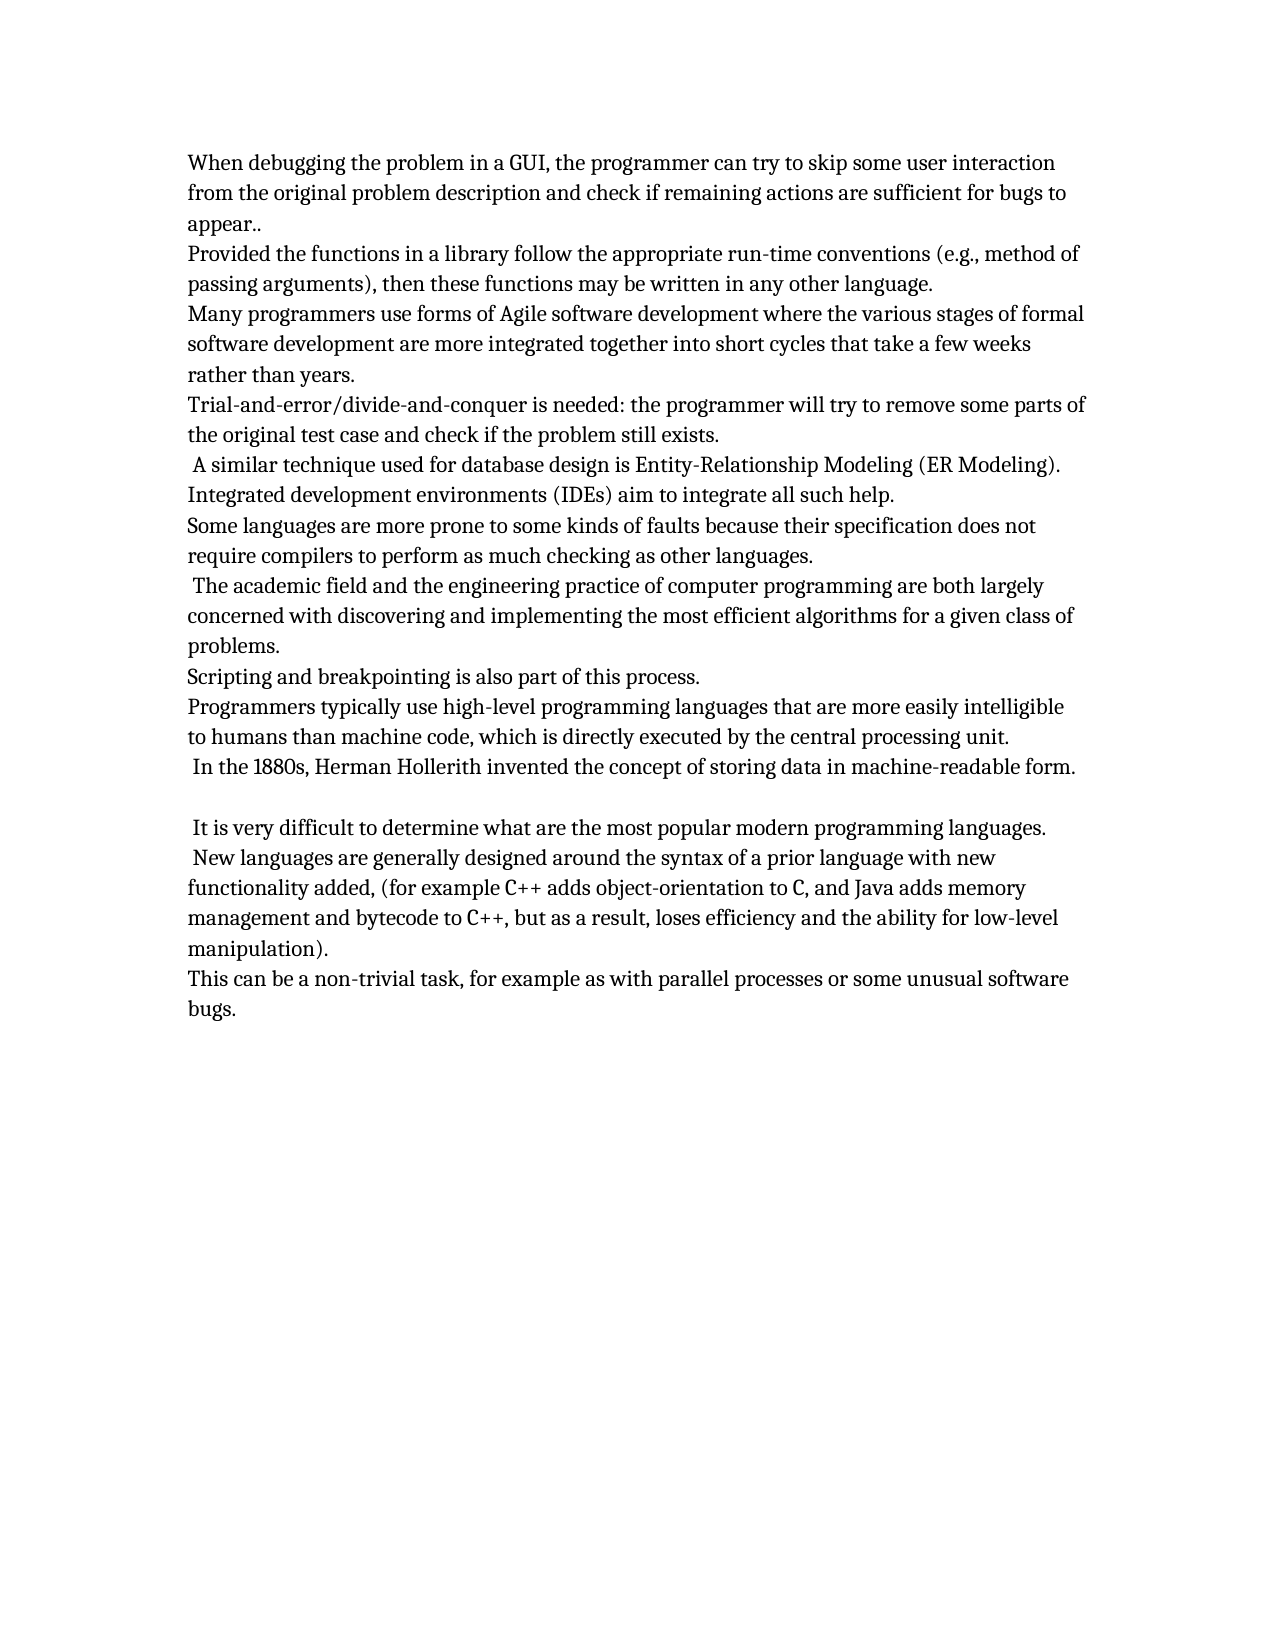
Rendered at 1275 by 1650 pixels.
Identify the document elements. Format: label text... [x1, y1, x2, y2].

text When debugging the problem in a GUI, the programmer can try to skip some user interaction from the original problem description and check if remaining actions are sufficient for bugs to appear.. Provided the functions in a library follow the appropriate run-time conventions (e.g., method of passing arguments), then these functions may be written in any other language. Many programmers use forms of Agile software development where the various stages of formal software development are more integrated together into short cycles that take a few weeks rather than years. Trial-and-error/divide-and-conquer is needed: the programmer will try to remove some parts of the original test case and check if the problem still exists. A similar technique used for database design is Entity-Relationship Modeling (ER Modeling). Integrated development environments (IDEs) aim to integrate all such help. Some languages are more prone to some kinds of faults because their specification does not require compilers to perform as much checking as other languages. The academic field and the engineering practice of computer programming are both largely concerned with discovering and implementing the most efficient algorithms for a given class of problems. Scripting and breakpointing is also part of this process. Programmers typically use high-level programming languages that are more easily intelligible to humans than machine code, which is directly executed by the central processing unit. In the 1880s, Herman Hollerith invented the concept of storing data in machine-readable form. It is very difficult to determine what are the most popular modern programming languages. New languages are generally designed around the syntax of a prior language with new functionality added, (for example C++ adds object-orientation to C, and Java adds memory management and bytecode to C++, but as a result, loses efficiency and the ability for low-level manipulation). This can be a non-trivial task, for example as with parallel processes or some unusual software bugs. [187, 150, 1087, 1022]
